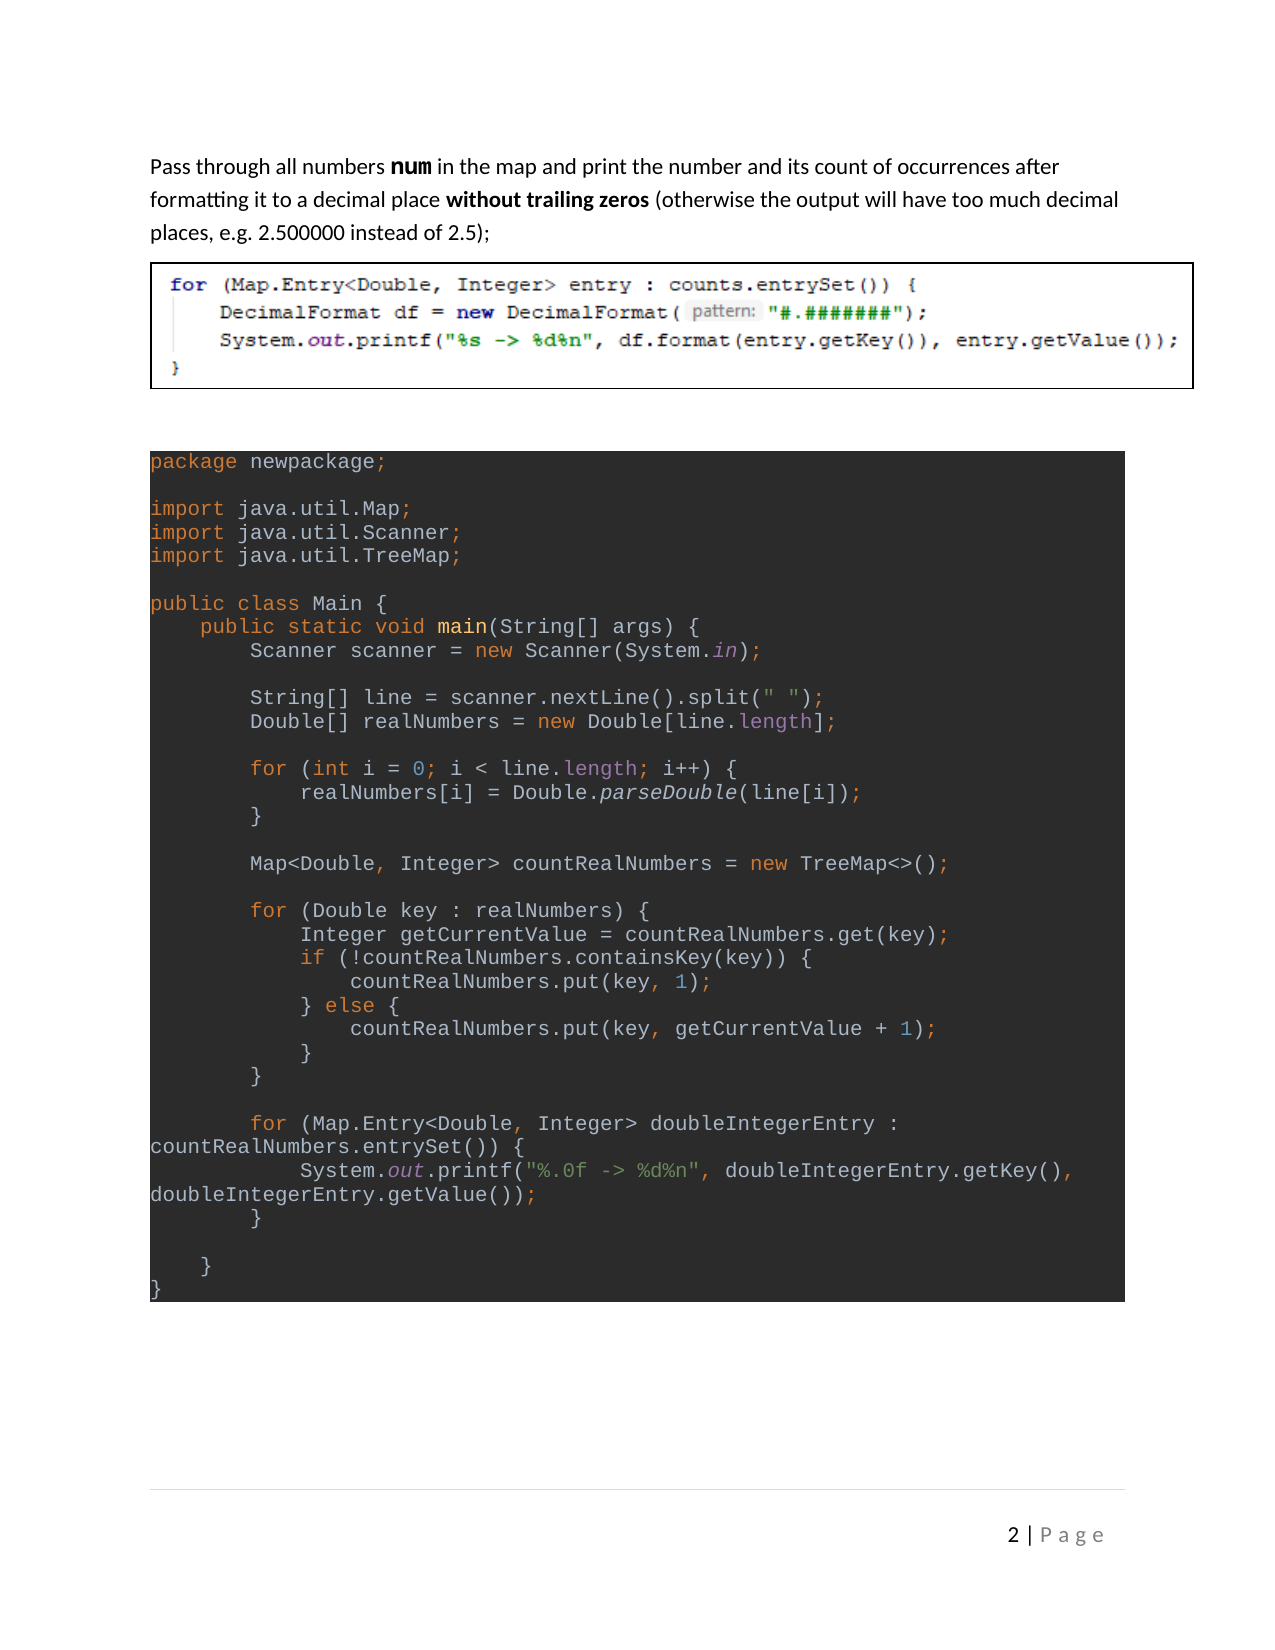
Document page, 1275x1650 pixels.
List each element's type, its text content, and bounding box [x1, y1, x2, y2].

text package newpackage; import java.util.Map; import java.util.Scanner; import java.util.TreeMap; public class Main { public static void main(String[] args) { Scanner scanner = new Scanner(System.in); String[] line = scanner.nextLine().split(" "); Double[] realNumbers = new Double[line.length]; for (int i = 0; i < line.length; i++) { realNumbers[i] = Double.parseDouble(line[i]); } Map<Double, Integer> countRealNumbers = new TreeMap<>(); for (Double key : realNumbers) { Integer getCurrentValue = countRealNumbers.get(key); if (!countRealNumbers.containsKey(key)) { countRealNumbers.put(key, 1); } else { countRealNumbers.put(key, getCurrentValue + 1); } } for (Map.Entry<Double, Integer> doubleIntegerEntry : countRealNumbers.entrySet()) { System.out.printf("%.0f -> %d%n", doubleIntegerEntry.getKey(), doubleIntegerEntry.getValue()); } } } [150, 451, 1125, 1302]
text Pass through all numbers num in the map and print the number and its count of occurrences after formatting it to a decimal place without trailing zeros (otherwise the output will have too much decimal places, e.g. 2.500000 instead of 2.5); [150, 150, 1125, 246]
picture [152, 264, 1192, 388]
